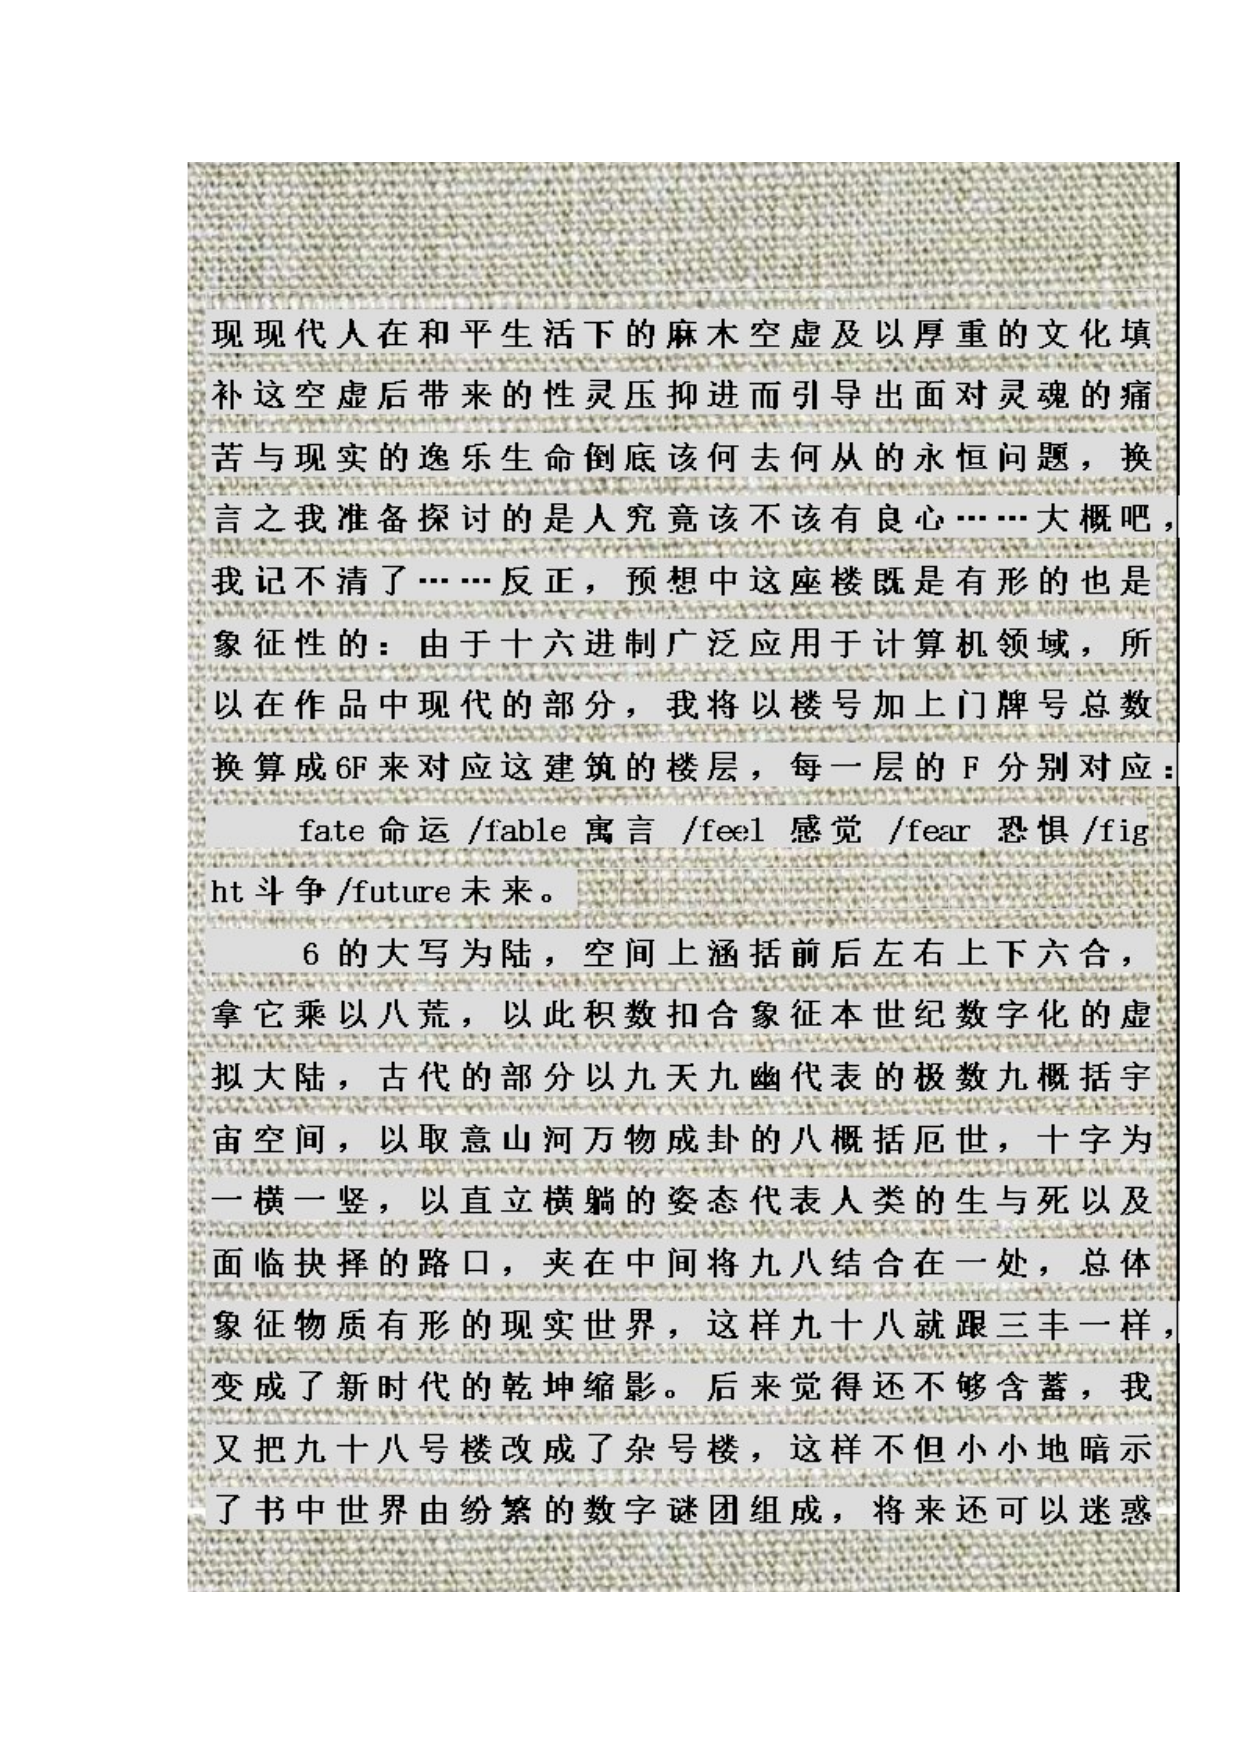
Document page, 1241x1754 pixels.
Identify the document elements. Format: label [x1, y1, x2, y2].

picture [187, 162, 1180, 1592]
